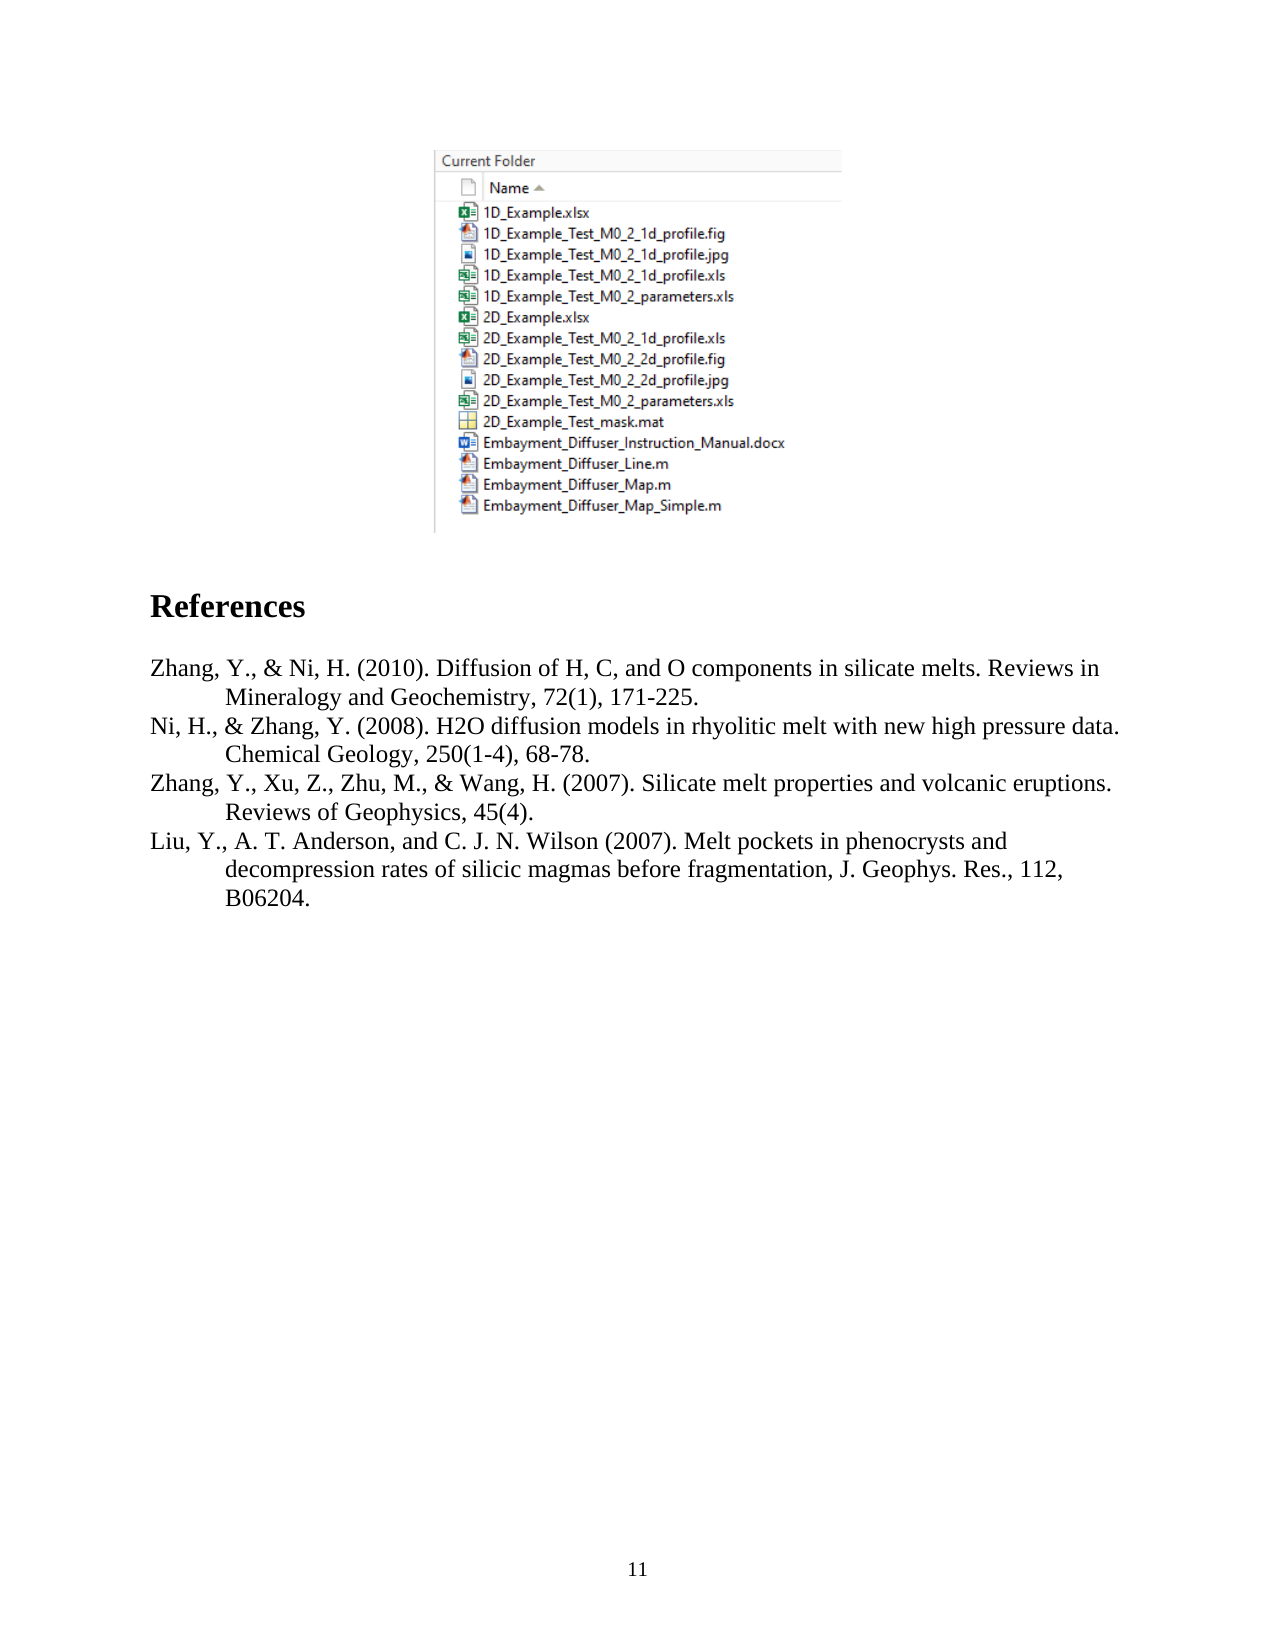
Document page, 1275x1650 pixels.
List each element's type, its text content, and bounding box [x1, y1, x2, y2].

subtitle References [150, 586, 1125, 624]
text Zhang, Y., Xu, Z., Zhu, M., & Wang, H. (2007). Silicate melt properties and volcanic eruptions. Reviews of Geophysics, 45(4). [150, 768, 1125, 826]
picture [433, 150, 842, 533]
text Ni, H., & Zhang, Y. (2008). H2O diffusion models in rhyolitic melt with new high pressure data. Chemical Geology, 250(1-4), 68-78. [150, 711, 1125, 768]
text Zhang, Y., & Ni, H. (2010). Diffusion of H, C, and O components in silicate melts. Reviews in Mineralogy and Geochemistry, 72(1), 171-225. [150, 653, 1125, 711]
text Liu, Y., A. T. Anderson, and C. J. N. Wilson (2007). Melt pockets in phenocrysts and decompression rates of silicic magmas before fragmentation, J. Geophys. Res., 112, B06204. [150, 826, 1125, 912]
